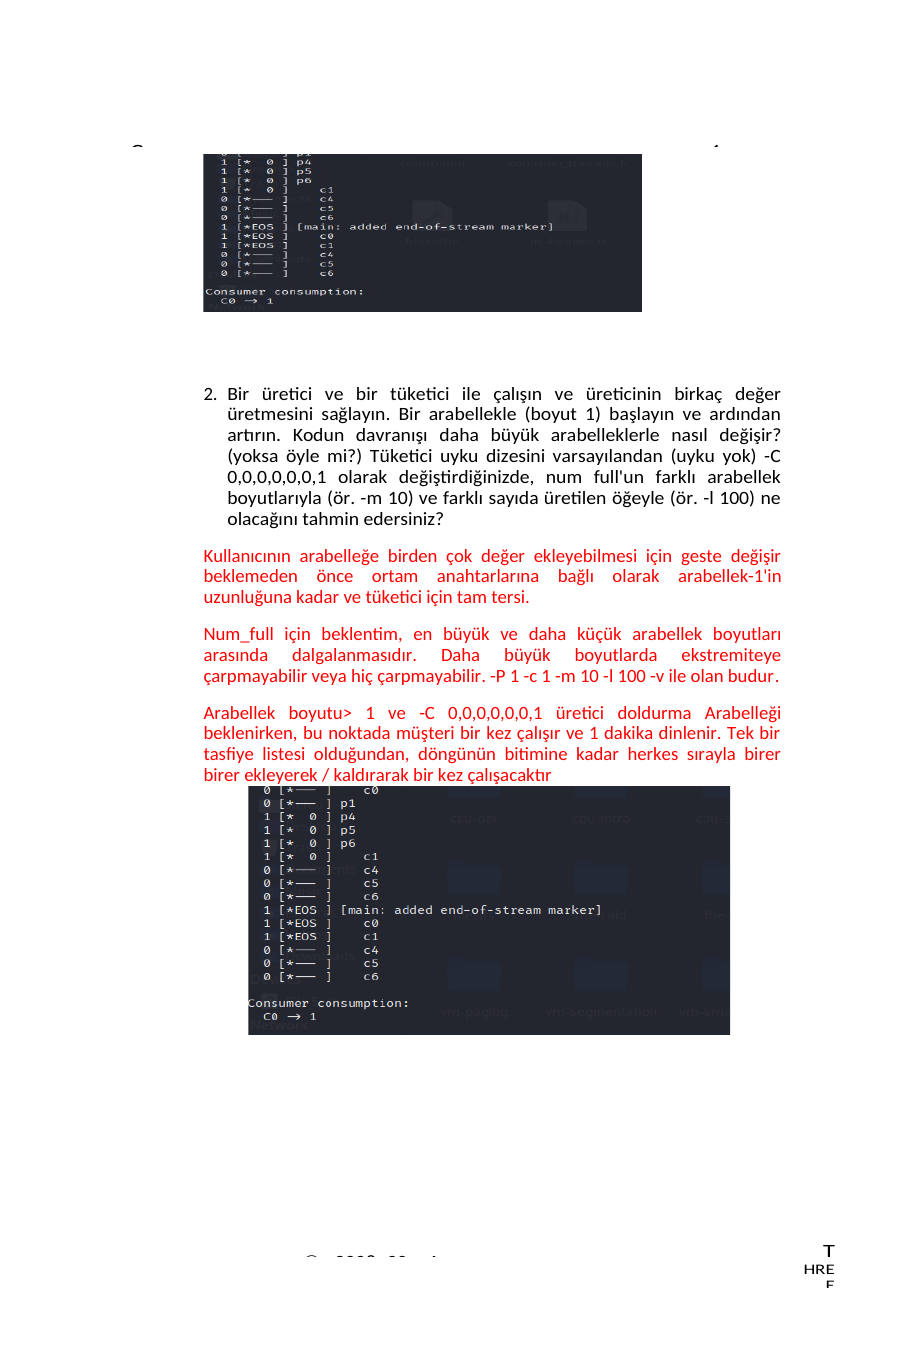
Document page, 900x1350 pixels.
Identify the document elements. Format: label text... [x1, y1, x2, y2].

picture [203, 154, 642, 312]
list Num_full için beklentim, en büyük ve daha küçük arabellek boyutları arasında dalgalanmasıdır. Daha büyük boyutlarda ekstremiteye çarpmayabilir veya hiç çarpmayabilir. -P 1 -c 1 -m 10 -l 100 -v ile olan budur. [203, 624, 782, 687]
list Arabellek boyutu> 1 ve -C 0,0,0,0,0,0,1 üretici doldurma Arabelleği beklenirken, bu noktada müşteri bir kez çalışır ve 1 dakika dinlenir. Tek bir tasfiye listesi olduğundan, döngünün bitimine kadar herkes sırayla birer birer ekleyerek / kaldırarak bir kez çalışacaktır [203, 703, 782, 786]
list Kullanıcının arabelleğe birden çok değer ekleyebilmesi için geste değişir beklemeden önce ortam anahtarlarına bağlı olarak arabellek-1'in uzunluğuna kadar ve tüketici için tam tersi. [203, 546, 782, 608]
picture [248, 786, 730, 1035]
list Bir üretici ve bir tüketici ile çalışın ve üreticinin birkaç değer üretmesini sağlayın. Bir arabellekle (boyut 1) başlayın ve ardından artırın. Kodun davranışı daha büyük arabelleklerle nasıl değişir? (yoksa öyle mi?) Tüketici uyku dizesini varsayılandan (uyku yok) -C 0,0,0,0,0,0,1 olarak değiştirdiğinizde, num full'un farklı arabellek boyutlarıyla (ör. -m 10) ve farklı sayıda üretilen öğeyle (ör. -l 100) ne olacağını tahmin edersiniz? [203, 383, 782, 530]
